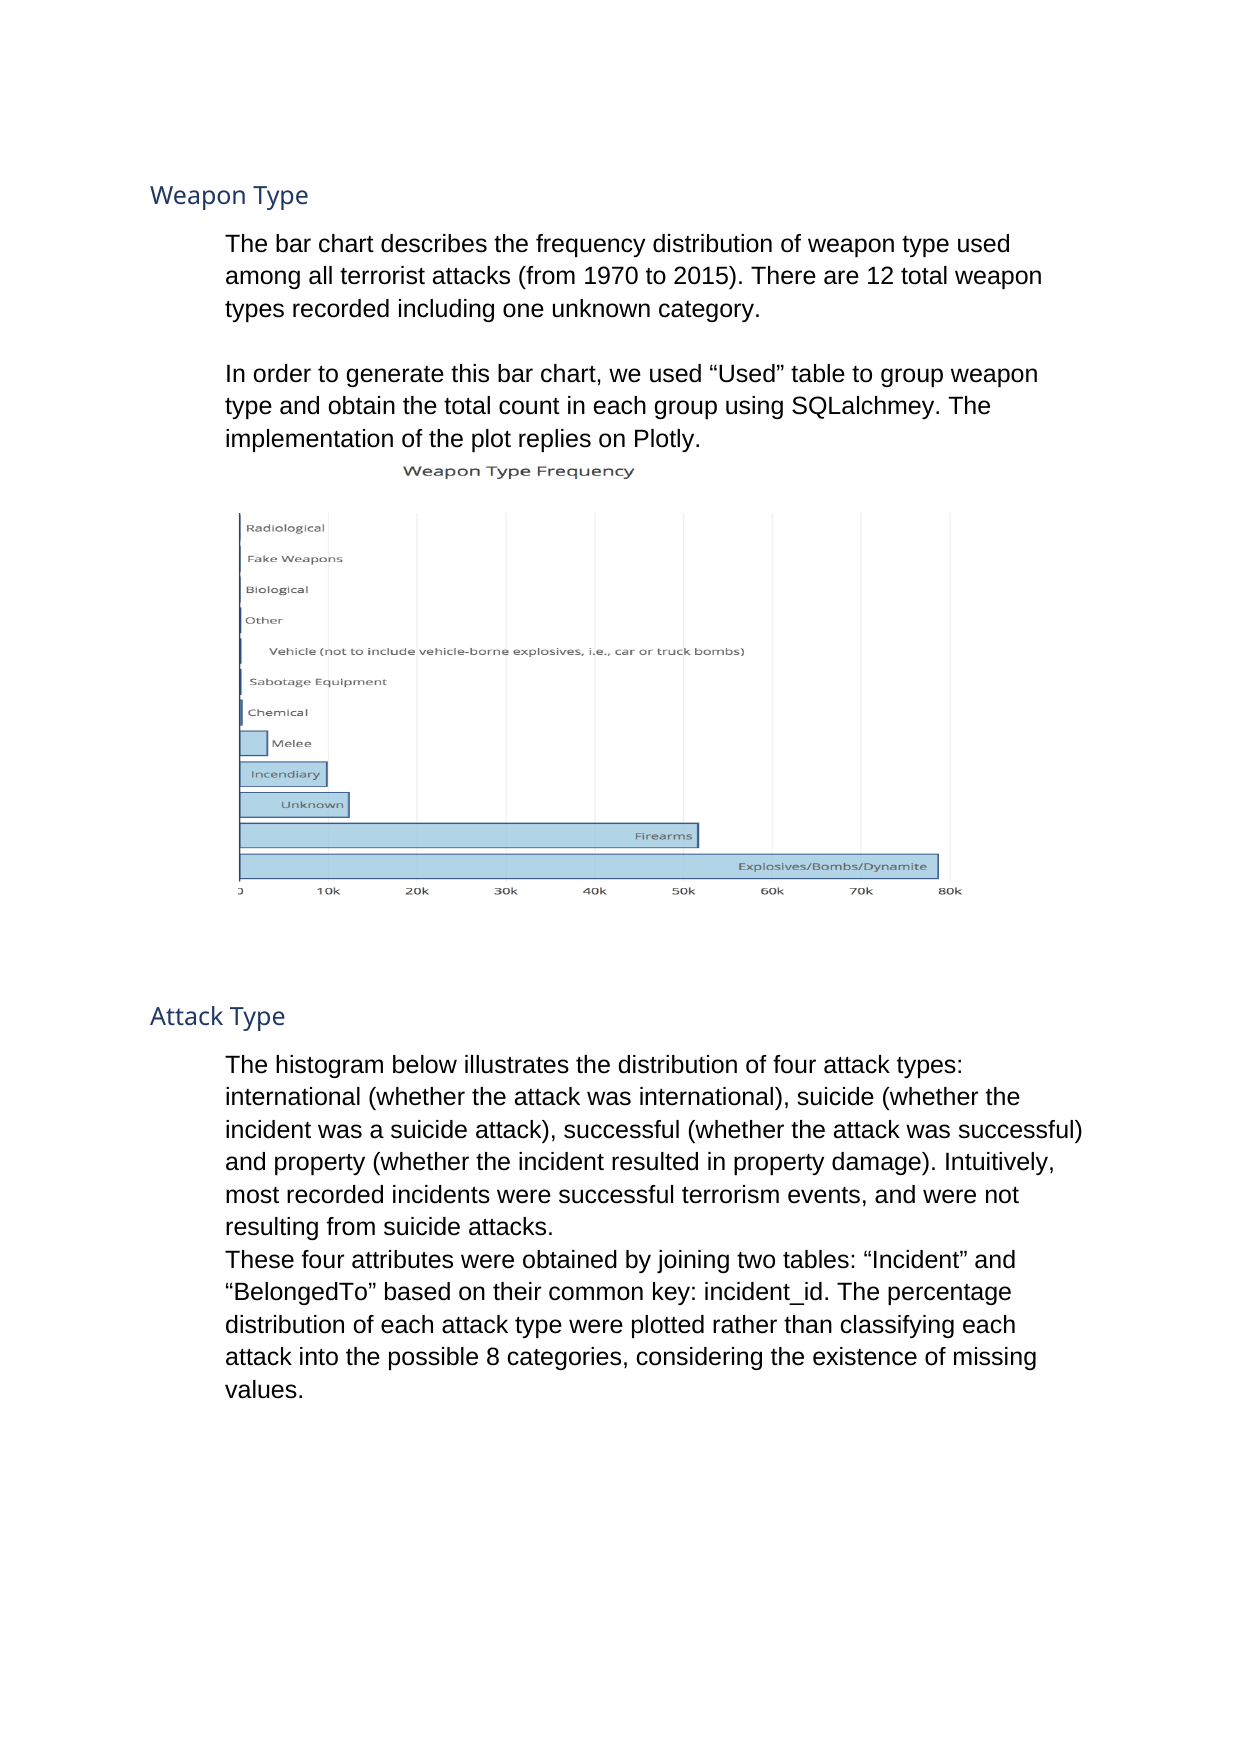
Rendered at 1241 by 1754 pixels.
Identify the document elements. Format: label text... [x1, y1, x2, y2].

subtitle Weapon Type [150, 162, 1090, 227]
text The bar chart describes the frequency distribution of weapon type used among all terrorist attacks (from 1970 to 2015). There are 12 total weapon types recorded including one unknown category. [225, 227, 1090, 324]
picture [238, 454, 1003, 905]
text These four attributes were obtained by joining two tables: “Incident” and “BelongedTo” based on their common key: incident_id. The percentage distribution of each attack type were plotted rather than classifying each attack into the possible 8 categories, considering the existence of missing values. [225, 1243, 1090, 1405]
text In order to generate this bar chart, we used “Used” table to group weapon type and obtain the total count in each group using SQLalchmey. The implementation of the plot replies on Plotly. [225, 357, 1090, 454]
text The histogram below illustrates the distribution of four attack types: international (whether the attack was international), suicide (whether the incident was a suicide attack), successful (whether the attack was successful) and property (whether the incident resulted in property damage). Intuitively, most recorded incidents were successful terrorism events, and were not resulting from suicide attacks. [225, 1048, 1090, 1243]
subtitle Attack Type [150, 983, 1090, 1048]
